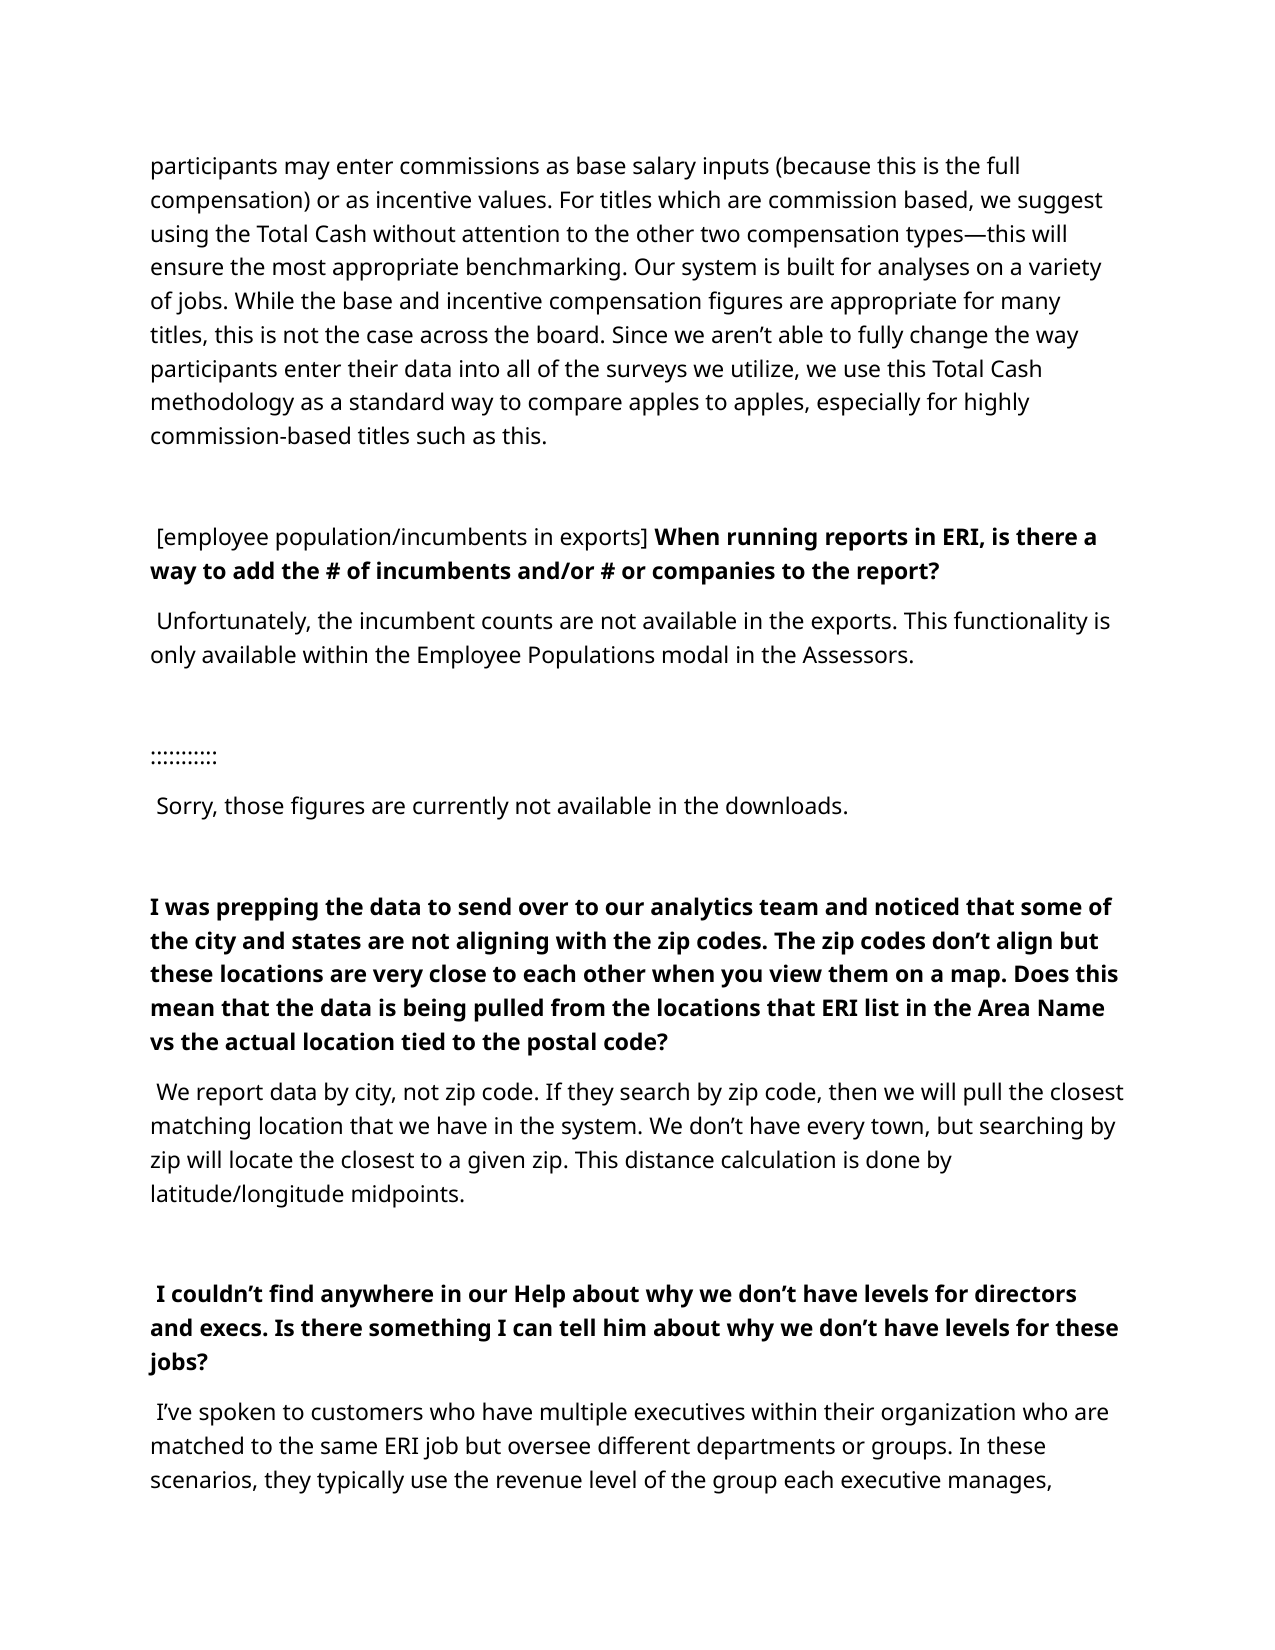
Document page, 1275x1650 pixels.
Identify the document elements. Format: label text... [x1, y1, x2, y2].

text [150, 150, 1125, 451]
text Unfortunately, the incumbent counts are not available in the exports. This functionality is only available within the Employee Populations modal in the Assessors. [150, 605, 1125, 670]
text [employee population/incumbents in exports] When running reports in ERI, is there a way to add the # of incumbents and/or # or companies to the report? [150, 521, 1125, 586]
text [150, 1396, 1125, 1495]
text Sorry, those figures are currently not available in the downloads. [150, 790, 1125, 821]
text ::::::::::: [150, 739, 1125, 771]
text I was prepping the data to send over to our analytics team and noticed that some of the city and states are not aligning with the zip codes. The zip codes don’t align but these locations are very close to each other when you view them on a map. Does this mean that the data is being pulled from the locations that ERI list in the Area Name vs the actual location tied to the postal code? [150, 891, 1125, 1057]
text We report data by city, not zip code. If they search by zip code, then we will pull the closest matching location that we have in the system. We don’t have every town, but searching by zip will locate the closest to a given zip. This distance calculation is done by latitude/longitude midpoints. [150, 1076, 1125, 1209]
text I couldn’t find anywhere in our Help about why we don’t have levels for directors and execs. Is there something I can tell him about why we don’t have levels for these jobs? [150, 1278, 1125, 1377]
